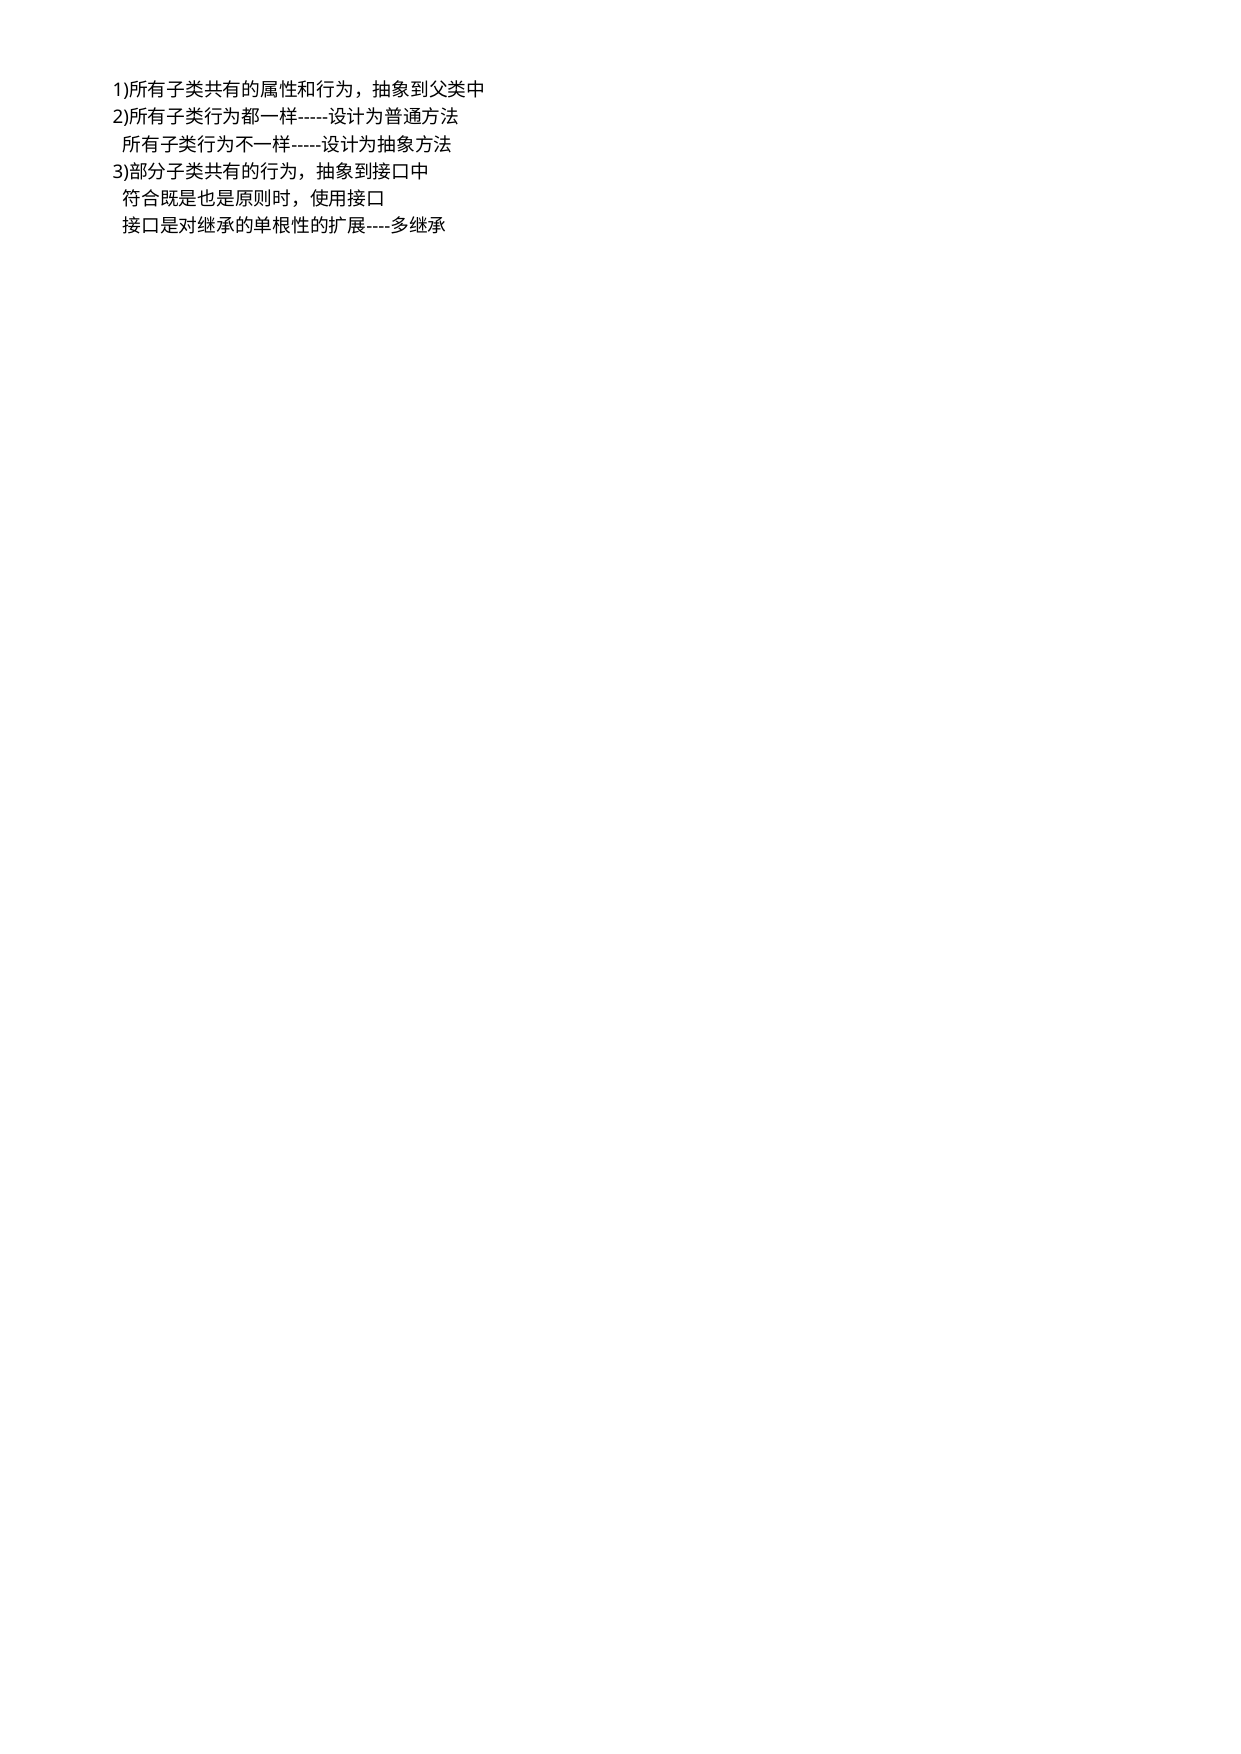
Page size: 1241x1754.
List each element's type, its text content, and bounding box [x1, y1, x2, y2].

text 1)所有子类共有的属性和行为，抽象到父类中 [75, 75, 1165, 102]
text 3)部分子类共有的行为，抽象到接口中 [75, 157, 1165, 184]
text 2)所有子类行为都一样-----设计为普通方法 [75, 102, 1165, 129]
text 接口是对继承的单根性的扩展----多继承 [75, 211, 1165, 238]
text 所有子类行为不一样-----设计为抽象方法 [75, 129, 1165, 157]
text 符合既是也是原则时，使用接口 [75, 184, 1165, 211]
